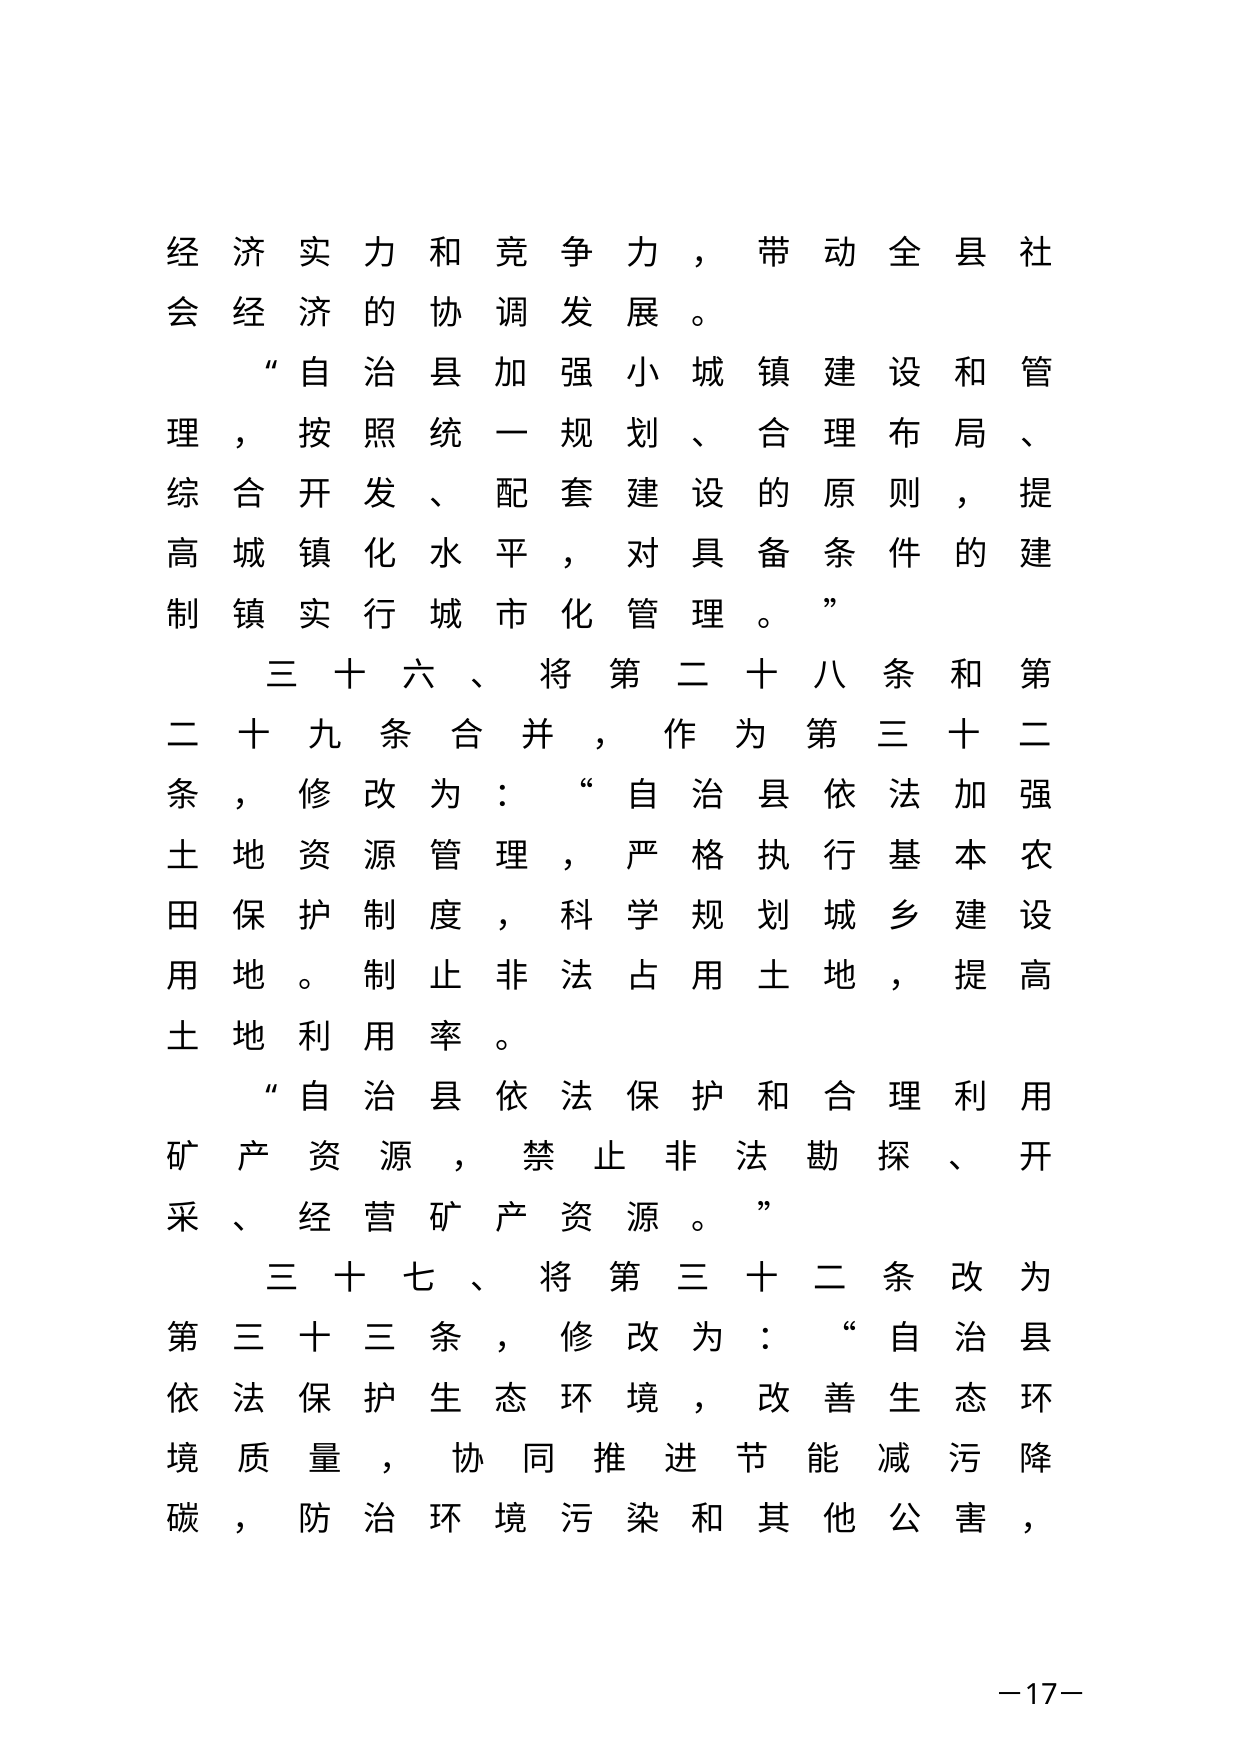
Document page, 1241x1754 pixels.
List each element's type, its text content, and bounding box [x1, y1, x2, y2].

text “自治县加强小城镇建设和管理，按照统一规划、合理布局、综合开发、配套建设的原则，提高城镇化水平，对具备条件的建制镇实行城市化管理。” [167, 340, 1085, 642]
text 三十六、将第二十八条和第二十九条合并，作为第三十二条，修改为：“自治县依法加强土地资源管理，严格执行基本农田保护制度，科学规划城乡建设用地。制止非法占用土地，提高土地利用率。 [167, 642, 1085, 1064]
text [167, 219, 1085, 340]
text “自治县依法保护和合理利用矿产资源，禁止非法勘探、开采、经营矿产资源。” [167, 1064, 1085, 1245]
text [167, 1245, 1085, 1546]
